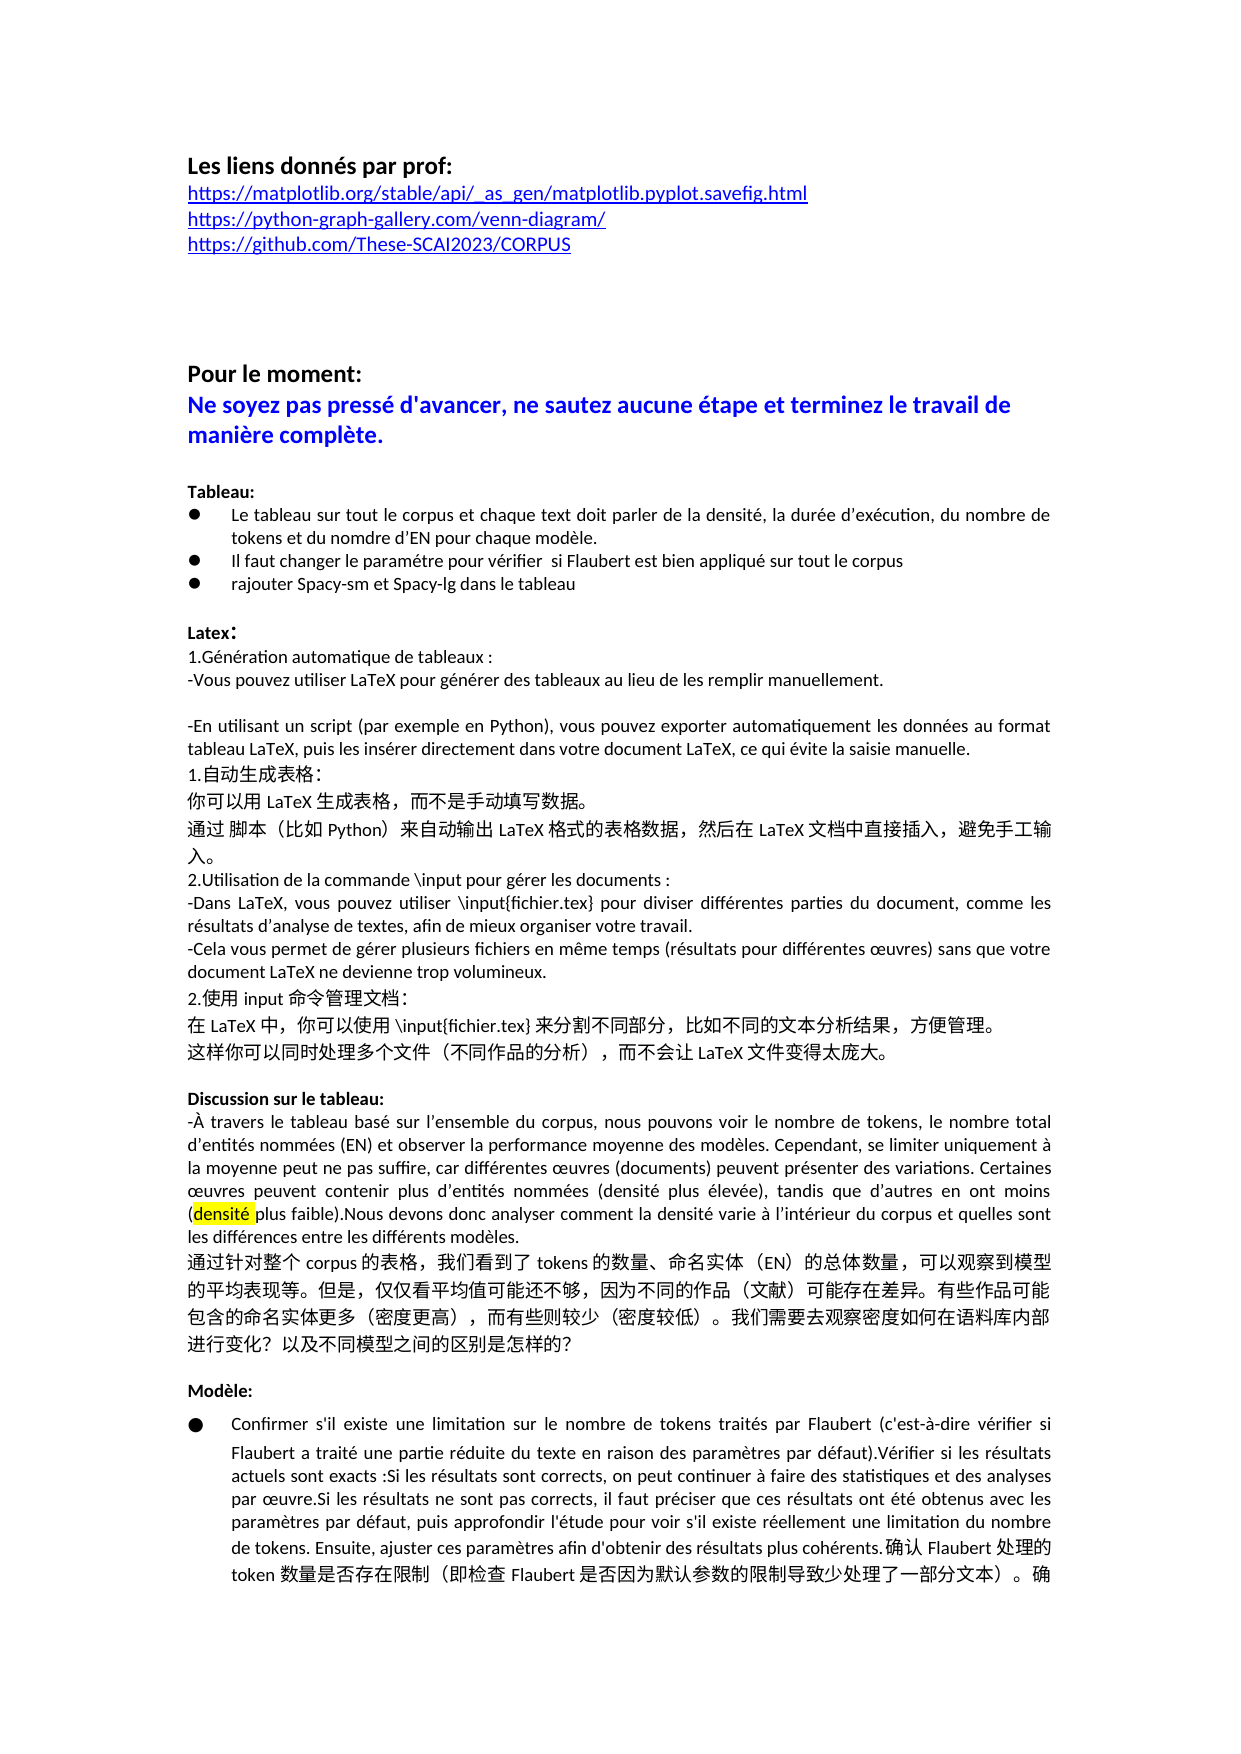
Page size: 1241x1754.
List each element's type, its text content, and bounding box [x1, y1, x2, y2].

text -Vous pouvez utiliser LaTeX pour générer des tableaux au lieu de les remplir manuellement. [187, 668, 1053, 691]
text Ne soyez pas pressé d'avancer, ne sautez aucune étape et terminez le travail de manière complète. [187, 389, 1053, 450]
text Latex： [187, 618, 1053, 645]
text 2.使用 input 命令管理文档： [187, 983, 1053, 1010]
text 你可以用 LaTeX 生成表格，而不是手动填写数据。 [187, 787, 1053, 814]
text -À travers le tableau basé sur l’ensemble du corpus, nous pouvons voir le nombre de tokens, le nombre total d’entités nommées (EN) et observer la performance moyenne des modèles. Cependant, se limiter uniquement à la moyenne peut ne pas suffire, car différentes œuvres (documents) peuvent présenter des variations. Certaines œuvres peuvent contenir plus d’entités nommées (densité plus élevée), tandis que d’autres en ont moins (densité plus faible).Nous devons donc analyser comment la densité varie à l’intérieur du corpus et quelles sont les différences entre les différents modèles. [187, 1111, 1053, 1248]
text https://matplotlib.org/stable/api/_as_gen/matplotlib.pyplot.savefig.html [187, 181, 1053, 206]
text -Cela vous permet de gérer plusieurs fichiers en même temps (résultats pour différentes œuvres) sans que votre document LaTeX ne devienne trop volumineux. [187, 937, 1053, 983]
text Tableau: [187, 481, 1053, 503]
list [187, 1403, 1053, 1587]
list Le tableau sur tout le corpus et chaque text doit parler de la densité, la durée d’exécution, du nombre de tokens et du nomdre d’EN pour chaque modèle. [187, 503, 1053, 549]
text 通过 脚本（比如 Python）来自动输出 LaTeX 格式的表格数据，然后在 LaTeX 文档中直接插入，避免手工输入。 [187, 814, 1053, 868]
text Modèle: [187, 1380, 1053, 1403]
text 2.Utilisation de la commande \input pour gérer les documents : [187, 868, 1053, 891]
text https://python-graph-gallery.com/venn-diagram/ [187, 206, 1053, 231]
text 这样你可以同时处理多个文件（不同作品的分析），而不会让 LaTeX 文件变得太庞大。 [187, 1037, 1053, 1065]
text https://github.com/These-SCAI2023/CORPUS [187, 231, 1053, 257]
text 在 LaTeX 中，你可以使用 \input{fichier.tex} 来分割不同部分，比如不同的文本分析结果，方便管理。 [187, 1010, 1053, 1037]
text 1.Génération automatique de tableaux : [187, 645, 1053, 668]
text 通过针对整个corpus的表格，我们看到了tokens的数量、命名实体（EN）的总体数量，可以观察到模型的平均表现等。但是，仅仅看平均值可能还不够，因为不同的作品（文献）可能存在差异。有些作品可能包含的命名实体更多（密度更高），而有些则较少（密度较低）。我们需要去观察密度如何在语料库内部进行变化？以及不同模型之间的区别是怎样的？ [187, 1248, 1053, 1357]
text Pour le moment: [187, 358, 1053, 389]
text Les liens donnés par prof: [187, 150, 1053, 181]
text -Dans LaTeX, vous pouvez utiliser \input{fichier.tex} pour diviser différentes parties du document, comme les résultats d’analyse de textes, afin de mieux organiser votre travail. [187, 891, 1053, 937]
list Il faut changer le paramétre pour vérifier si Flaubert est bien appliqué sur tout le corpus [187, 549, 1053, 572]
text -En utilisant un script (par exemple en Python), vous pouvez exporter automatiquement les données au format tableau LaTeX, puis les insérer directement dans votre document LaTeX, ce qui évite la saisie manuelle. [187, 714, 1053, 760]
text Discussion sur le tableau: [187, 1088, 1053, 1111]
list rajouter Spacy-sm et Spacy-lg dans le tableau [187, 572, 1053, 595]
text 1.自动生成表格： [187, 760, 1053, 787]
